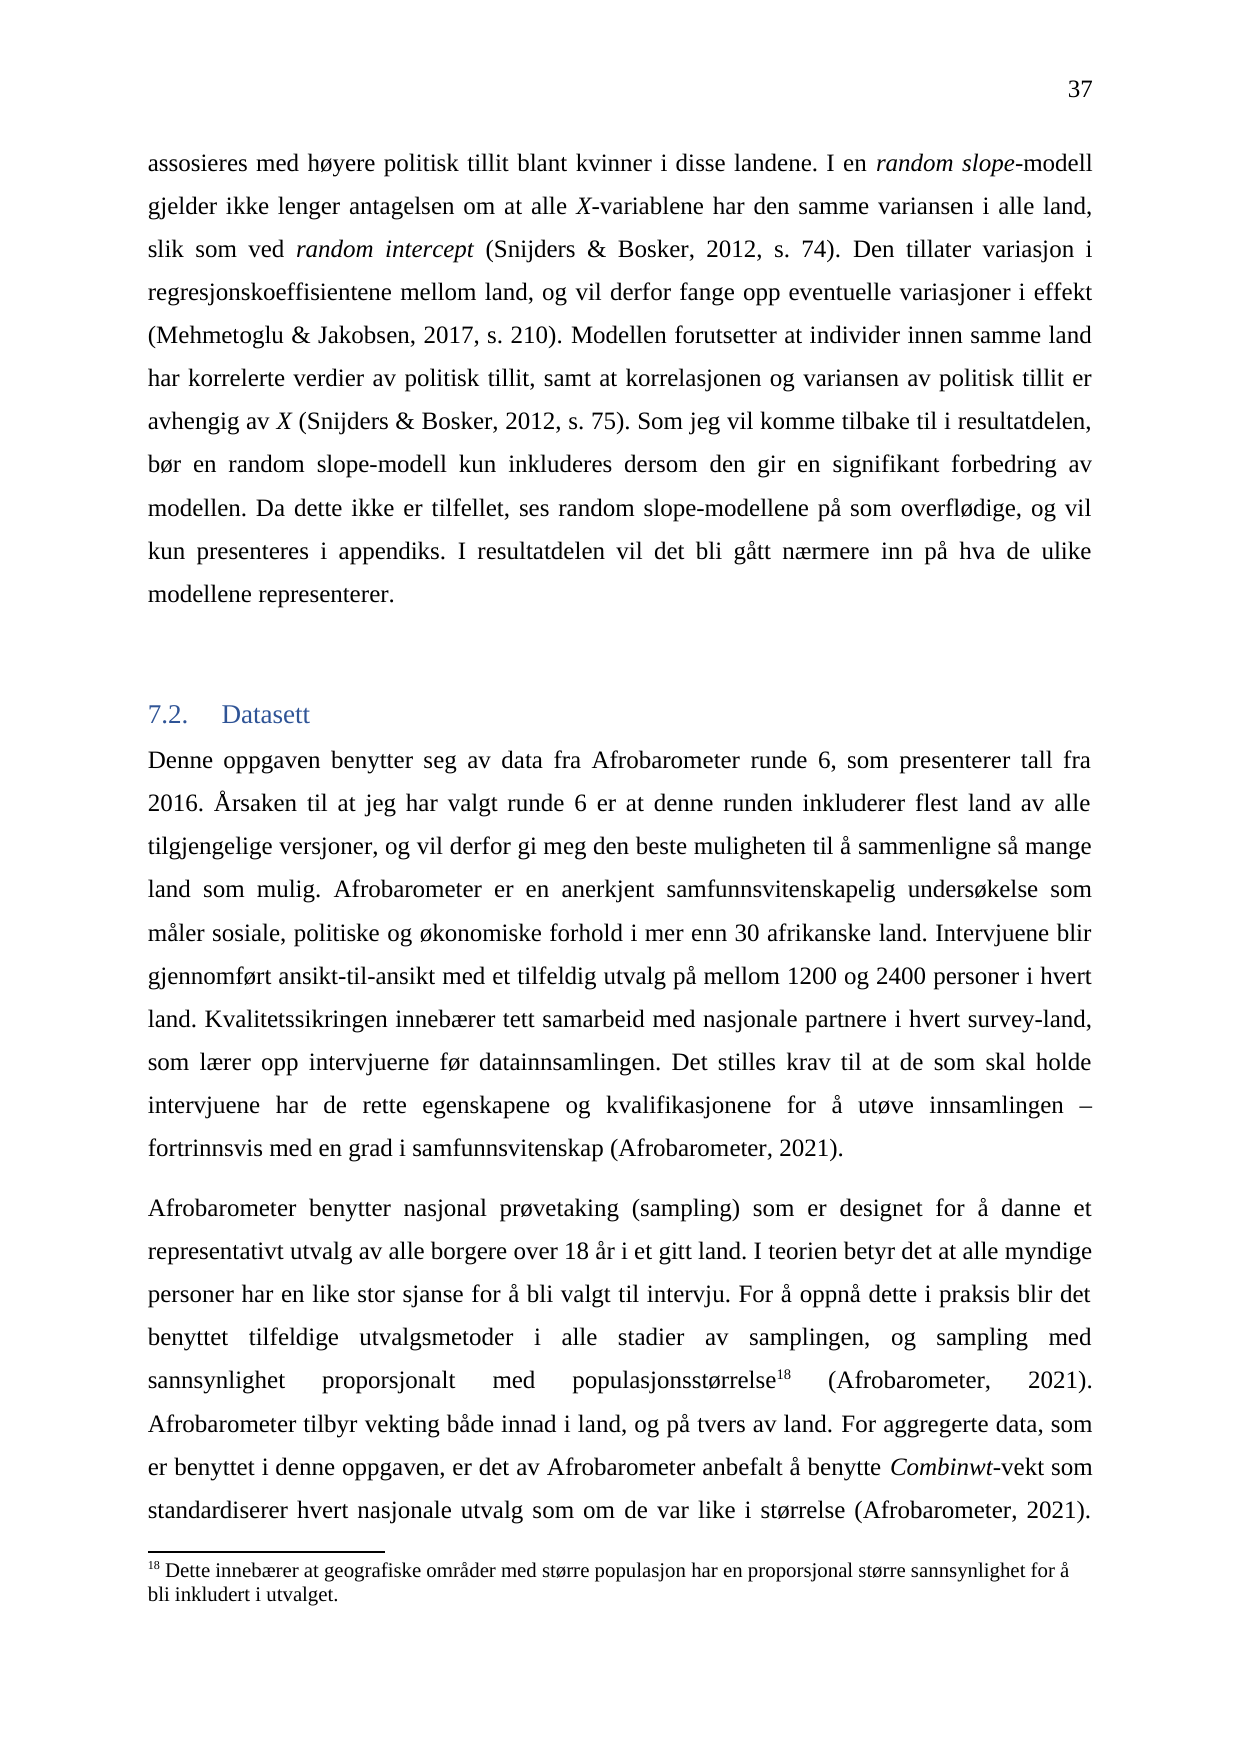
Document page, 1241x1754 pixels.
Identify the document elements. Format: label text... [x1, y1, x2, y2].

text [148, 148, 1093, 277]
text Denne oppgaven benytter seg av data fra Afrobarometer runde 6, som presenterer tall fra 2016. Årsaken til at jeg har valgt runde 6 er at denne runden inkluderer flest land av alle tilgjengelige versjoner, og vil derfor gi meg den beste muligheten til å sammenligne så mange land som mulig. Afrobarometer er en anerkjent samfunnsvitenskapelig undersøkelse som måler sosiale, politiske og økonomiske forhold i mer enn 30 afrikanske land. Intervjuene blir gjennomført ansikt-til-ansikt med et tilfeldig utvalg på mellom 1200 og 2400 personer i hvert land. Kvalitetssikringen innebærer tett samarbeid med nasjonale partnere i hvert survey-land, som lærer opp intervjuerne før datainnsamlingen. Det stilles krav til at de som skal holde intervjuene har de rette egenskapene og kvalifikasjonene for å utøve innsamlingen – fortrinnsvis med en grad i samfunnsvitenskap (Afrobarometer, 2021). [148, 745, 1093, 1162]
subtitle 7.2. Datasett [148, 698, 1093, 729]
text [148, 1193, 1093, 1524]
